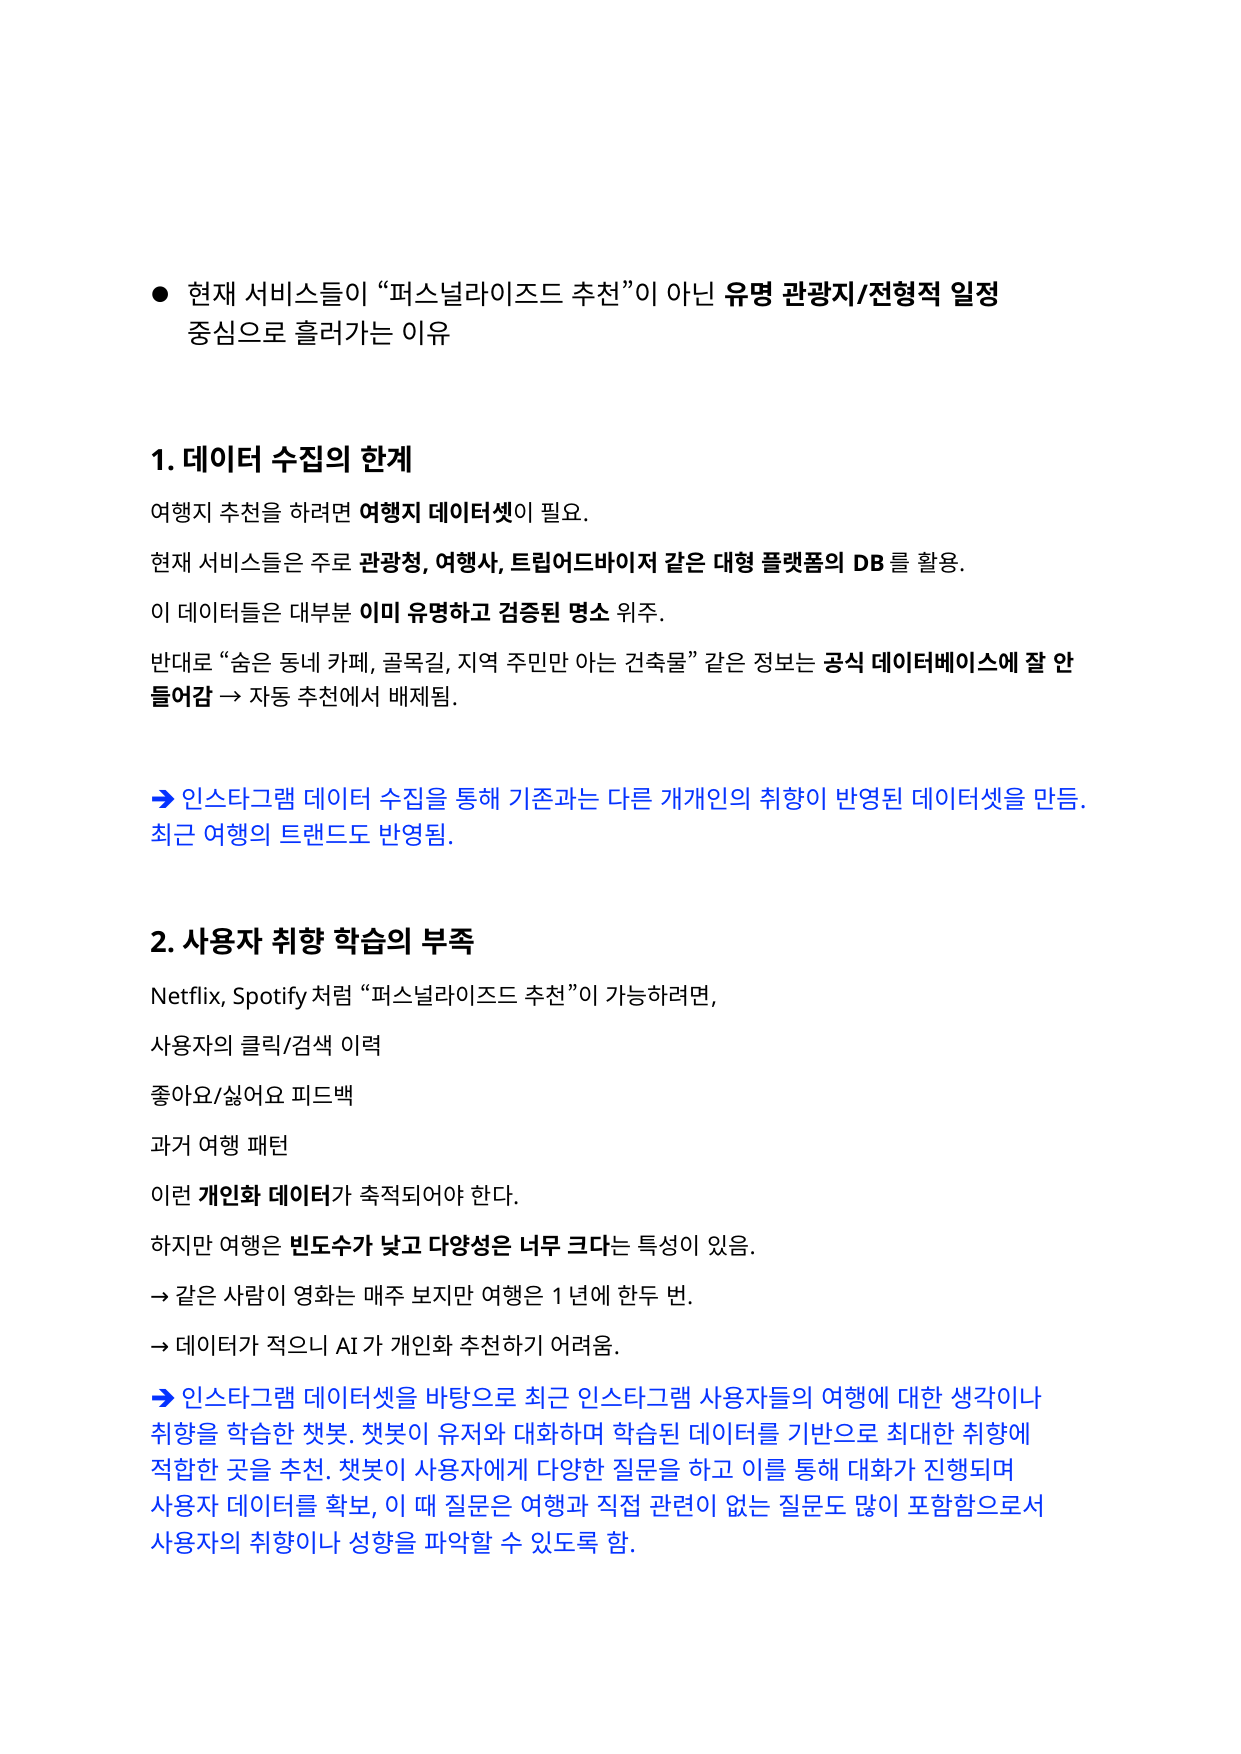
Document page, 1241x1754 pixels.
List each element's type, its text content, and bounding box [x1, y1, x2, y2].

text 사용자의 클릭/검색 이력 [150, 1028, 1090, 1061]
text 현재 서비스들은 주로 관광청, 여행사, 트립어드바이저 같은 대형 플랫폼의 DB를 활용. [150, 545, 1090, 578]
text 좋아요/싫어요 피드백 [150, 1078, 1090, 1111]
text Netflix, Spotify처럼 “퍼스널라이즈드 추천”이 가능하려면, [150, 978, 1090, 1011]
list 현재 서비스들이 “퍼스널라이즈드 추천”이 아닌 유명 관광지/전형적 일정 중심으로 흘러가는 이유 [150, 273, 1090, 352]
text 인스타그램 데이터셋을 바탕으로 최근 인스타그램 사용자들의 여행에 대한 생각이나 취향을 학습한 챗봇. 챗봇이 유저와 대화하며 학습된 데이터를 기반으로 최대한 취향에 적합한 곳을 추천. 챗봇이 사용자에게 다양한 질문을 하고 이를 통해 대화가 진행되며 사용자 데이터를 확보, 이 때 질문은 여행과 직접 관련이 없는 질문도 많이 포함함으로서 사용자의 취향이나 성향을 파악할 수 있도록 함. [150, 1378, 1090, 1559]
text → 같은 사람이 영화는 매주 보지만 여행은 1년에 한두 번. [150, 1278, 1090, 1311]
text → 데이터가 적으니 AI가 개인화 추천하기 어려움. [150, 1328, 1090, 1361]
text 반대로 “숨은 동네 카페, 골목길, 지역 주민만 아는 건축물” 같은 정보는 공식 데이터베이스에 잘 안 들어감 → 자동 추천에서 배제됨. [150, 645, 1090, 712]
text 인스타그램 데이터 수집을 통해 기존과는 다른 개개인의 취향이 반영된 데이터셋을 만듬. 최근 여행의 트랜드도 반영됨. [150, 779, 1090, 852]
text 1. 데이터 수집의 한계 [150, 436, 1090, 478]
text 이 데이터들은 대부분 이미 유명하고 검증된 명소 위주. [150, 595, 1090, 628]
text 여행지 추천을 하려면 여행지 데이터셋이 필요. [150, 495, 1090, 528]
text 하지만 여행은 빈도수가 낮고 다양성은 너무 크다는 특성이 있음. [150, 1228, 1090, 1261]
text 이런 개인화 데이터가 축적되어야 한다. [150, 1178, 1090, 1211]
text 2. 사용자 취향 학습의 부족 [150, 919, 1090, 961]
text 과거 여행 패턴 [150, 1128, 1090, 1161]
